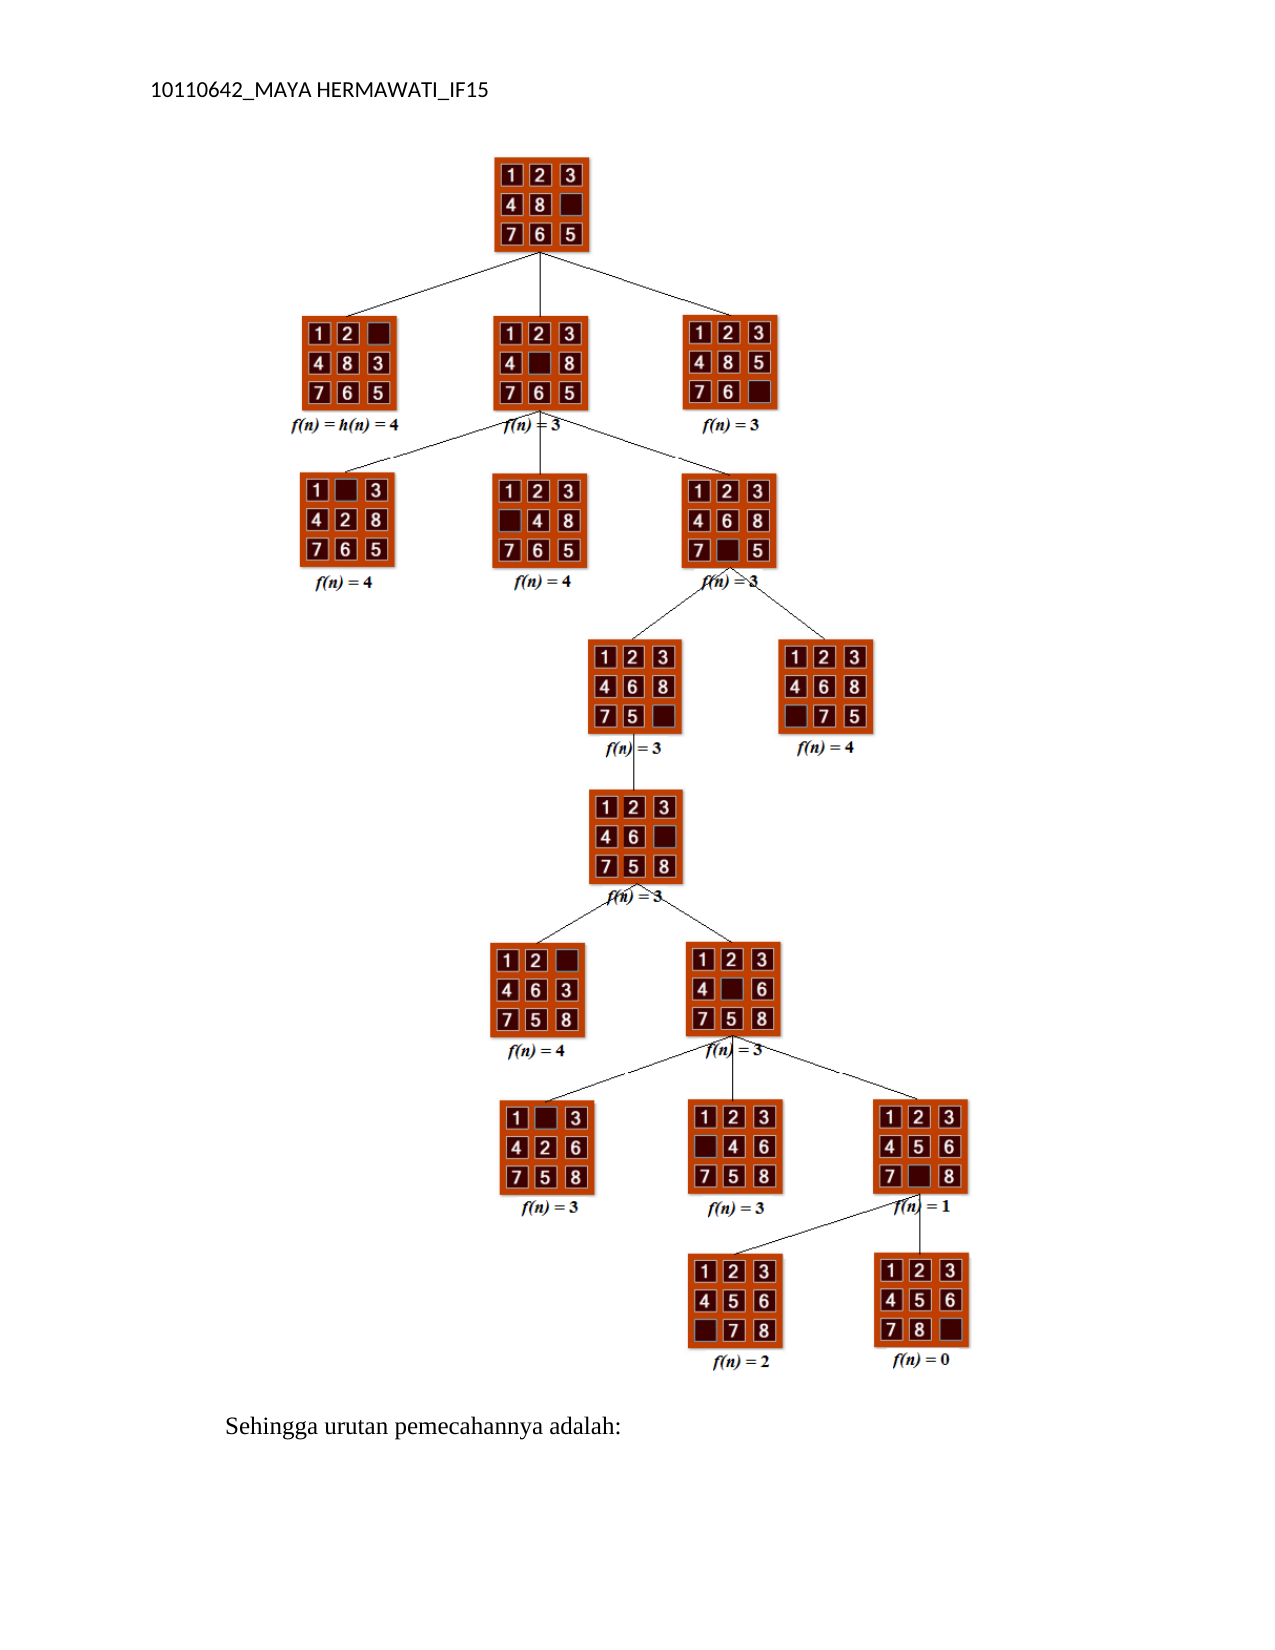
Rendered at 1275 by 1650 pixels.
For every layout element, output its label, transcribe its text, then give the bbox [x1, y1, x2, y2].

text Sehingga urutan pemecahannya adalah: [150, 1411, 1125, 1440]
picture [262, 150, 1014, 1386]
